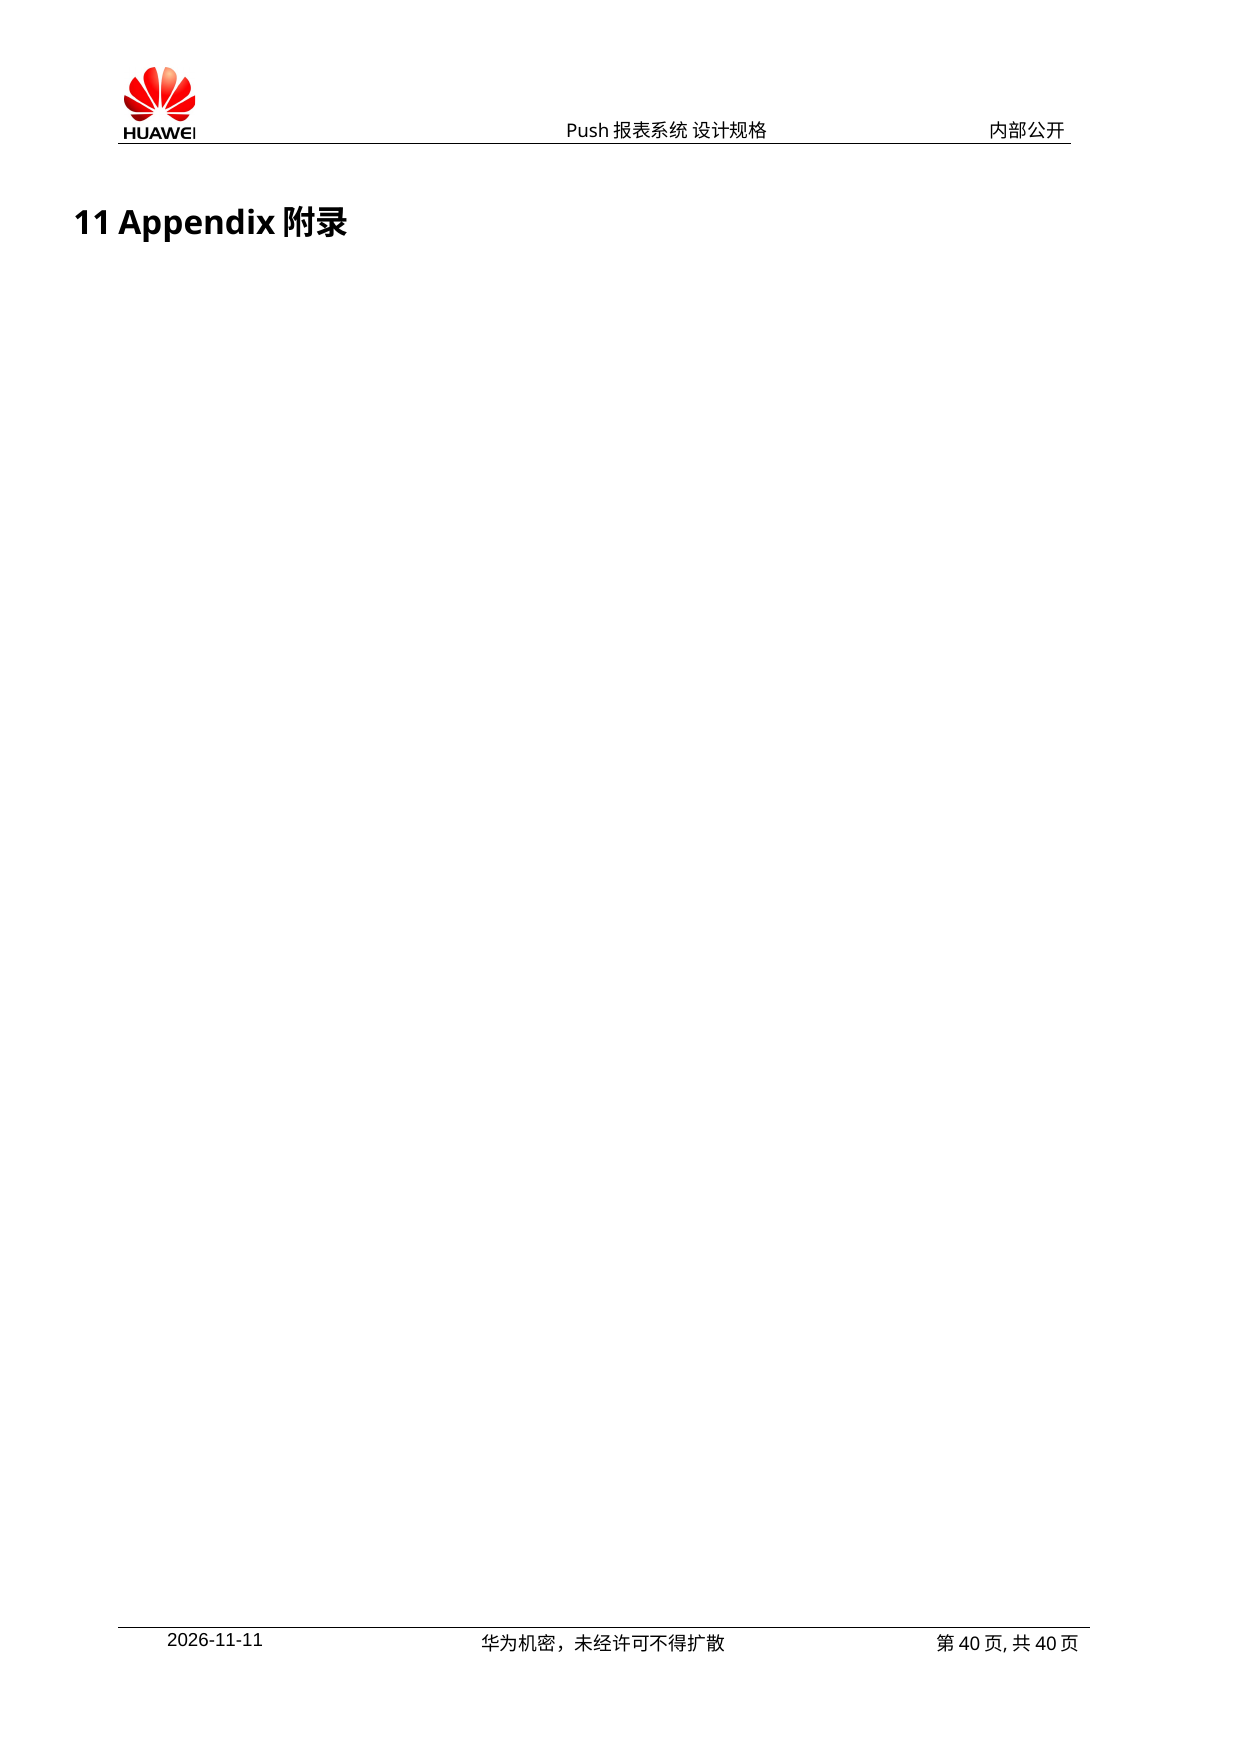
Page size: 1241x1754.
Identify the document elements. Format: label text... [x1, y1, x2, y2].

picture [124, 67, 195, 139]
subtitle Appendix附录 [73, 196, 1090, 244]
